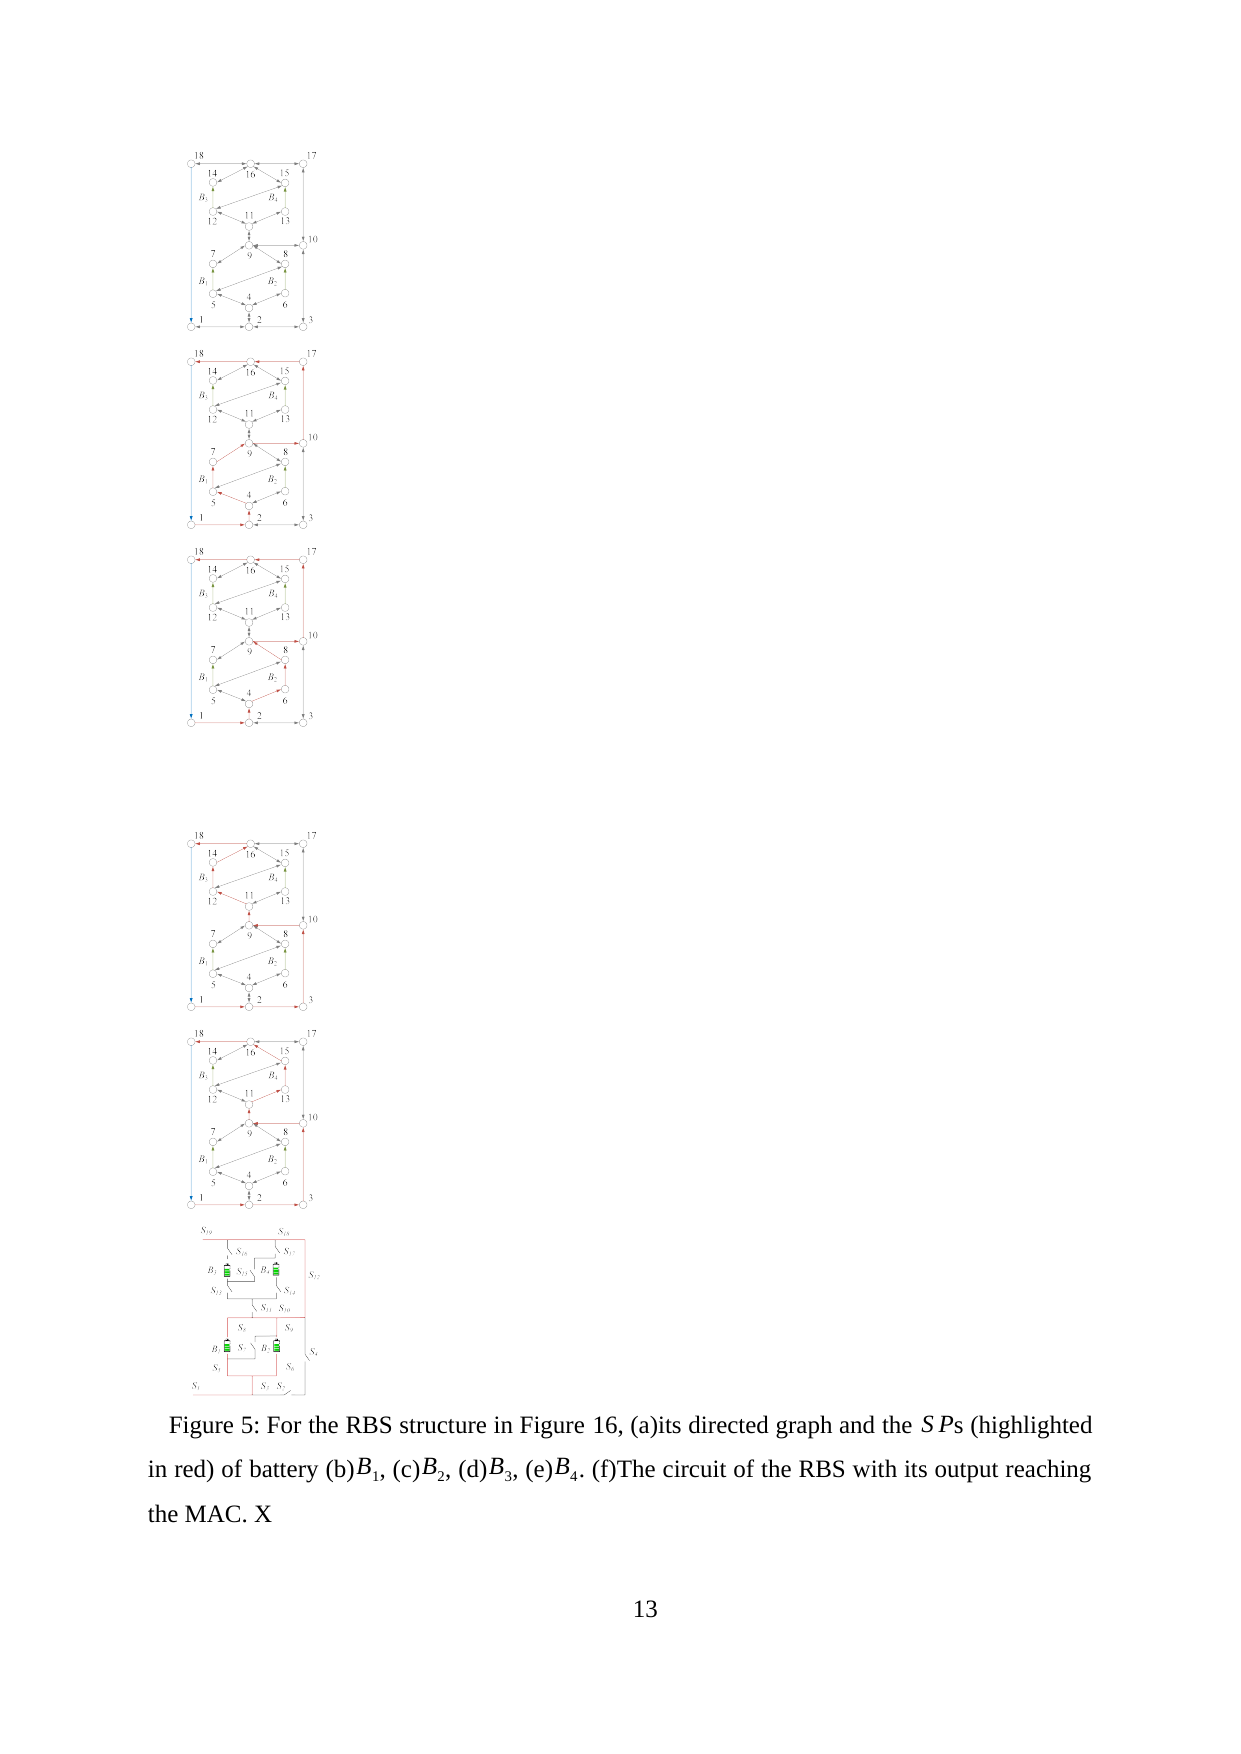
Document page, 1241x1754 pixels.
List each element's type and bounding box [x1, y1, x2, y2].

picture [187, 345, 323, 529]
picture [187, 147, 323, 331]
picture [187, 1025, 323, 1209]
picture [187, 543, 323, 727]
picture [187, 1222, 323, 1396]
picture [187, 827, 323, 1011]
